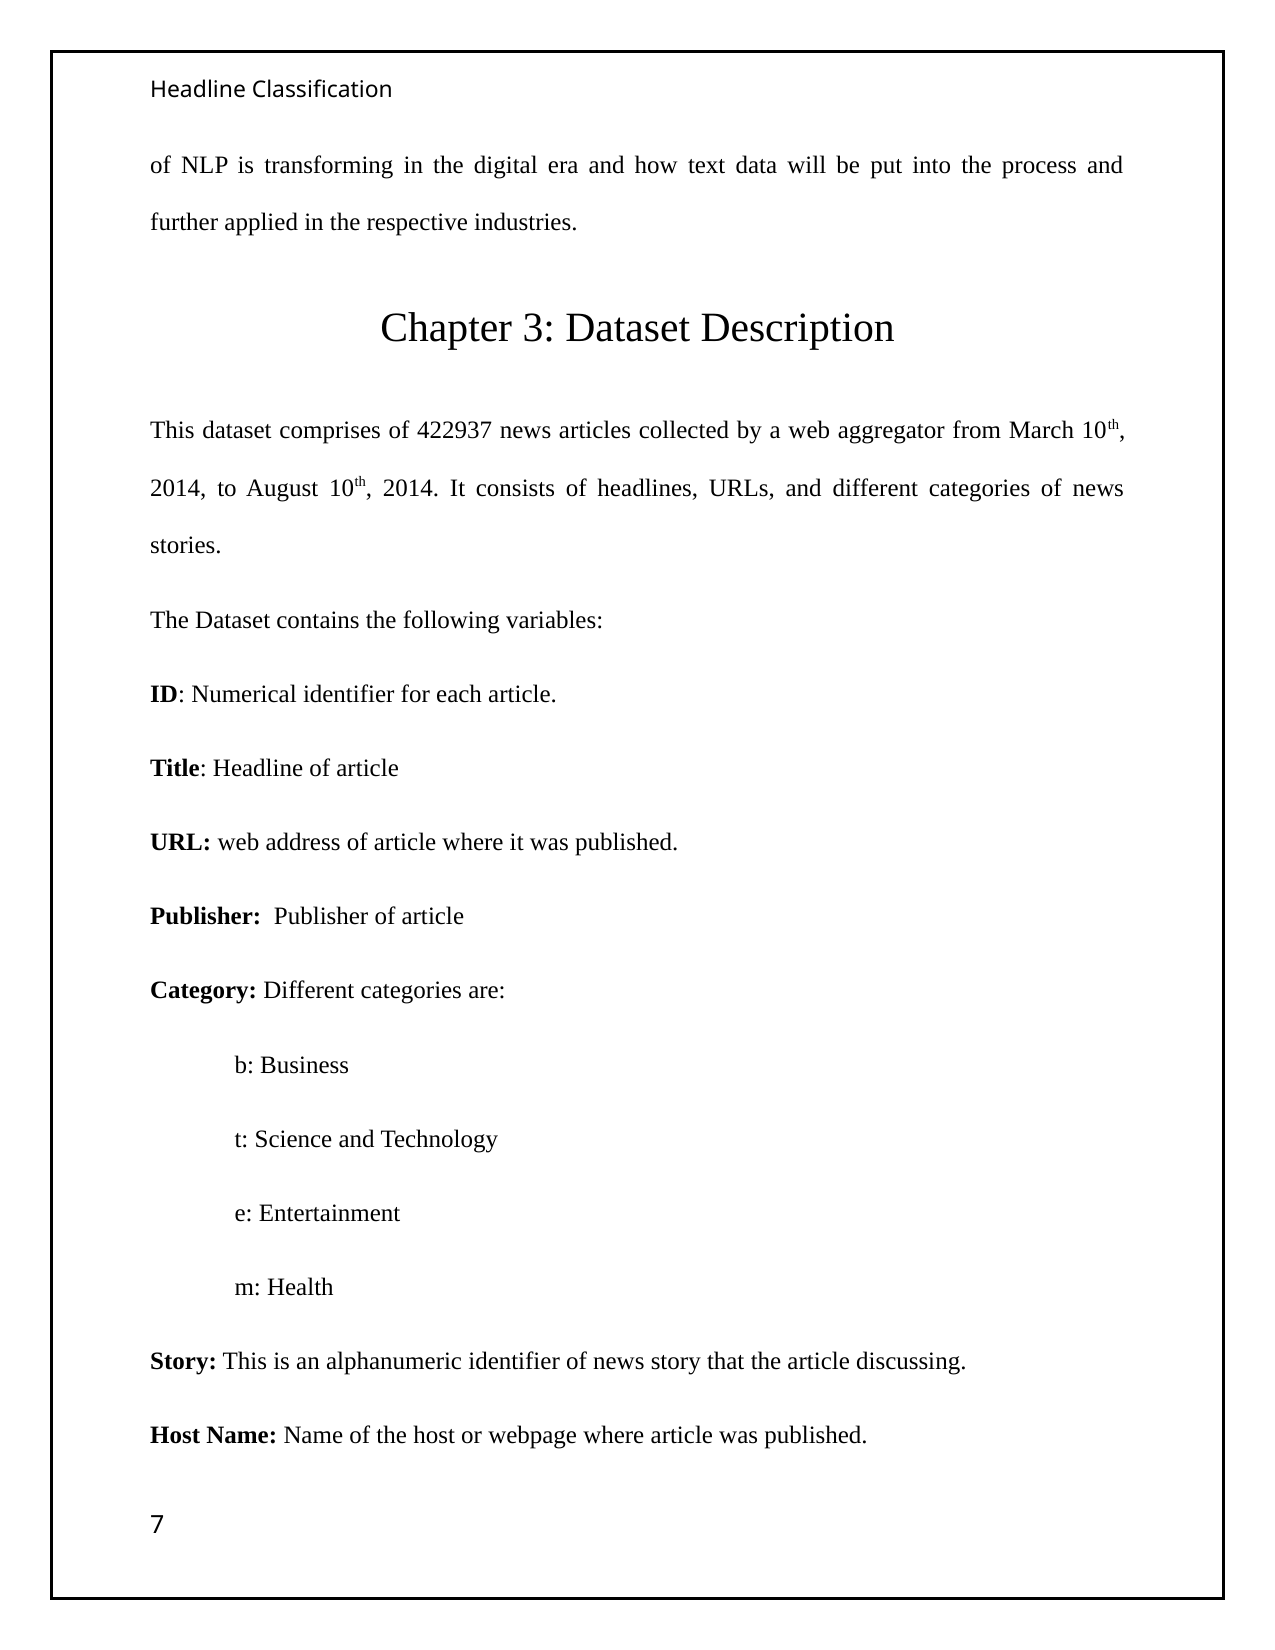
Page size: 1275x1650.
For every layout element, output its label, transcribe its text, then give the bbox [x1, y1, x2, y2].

text e: Entertainment [234, 1198, 1125, 1227]
text URL: web address of article where it was published. [150, 827, 1125, 856]
text Title: Headline of article [150, 753, 1125, 782]
text The Dataset contains the following variables: [150, 605, 1125, 633]
subtitle Chapter 3: Dataset Description [150, 302, 1125, 350]
text Category: Different categories are: [150, 976, 1125, 1004]
text This dataset comprises of 422937 news articles collected by a web aggregator from March 10th, 2014, to August 10th, 2014. It consists of headlines, URLs, and different categories of news stories. [150, 416, 1125, 559]
text ID: Numerical identifier for each article. [150, 679, 1125, 708]
text Publisher: Publisher of article [150, 901, 1125, 930]
text Host Name: Name of the host or webpage where article was published. [150, 1421, 1125, 1449]
text t: Science and Technology [234, 1124, 1125, 1153]
text Story: This is an alphanumeric identifier of news story that the article discussing. [150, 1346, 1125, 1375]
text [150, 150, 1125, 236]
text b: Business [234, 1050, 1125, 1078]
text m: Health [234, 1272, 1125, 1301]
